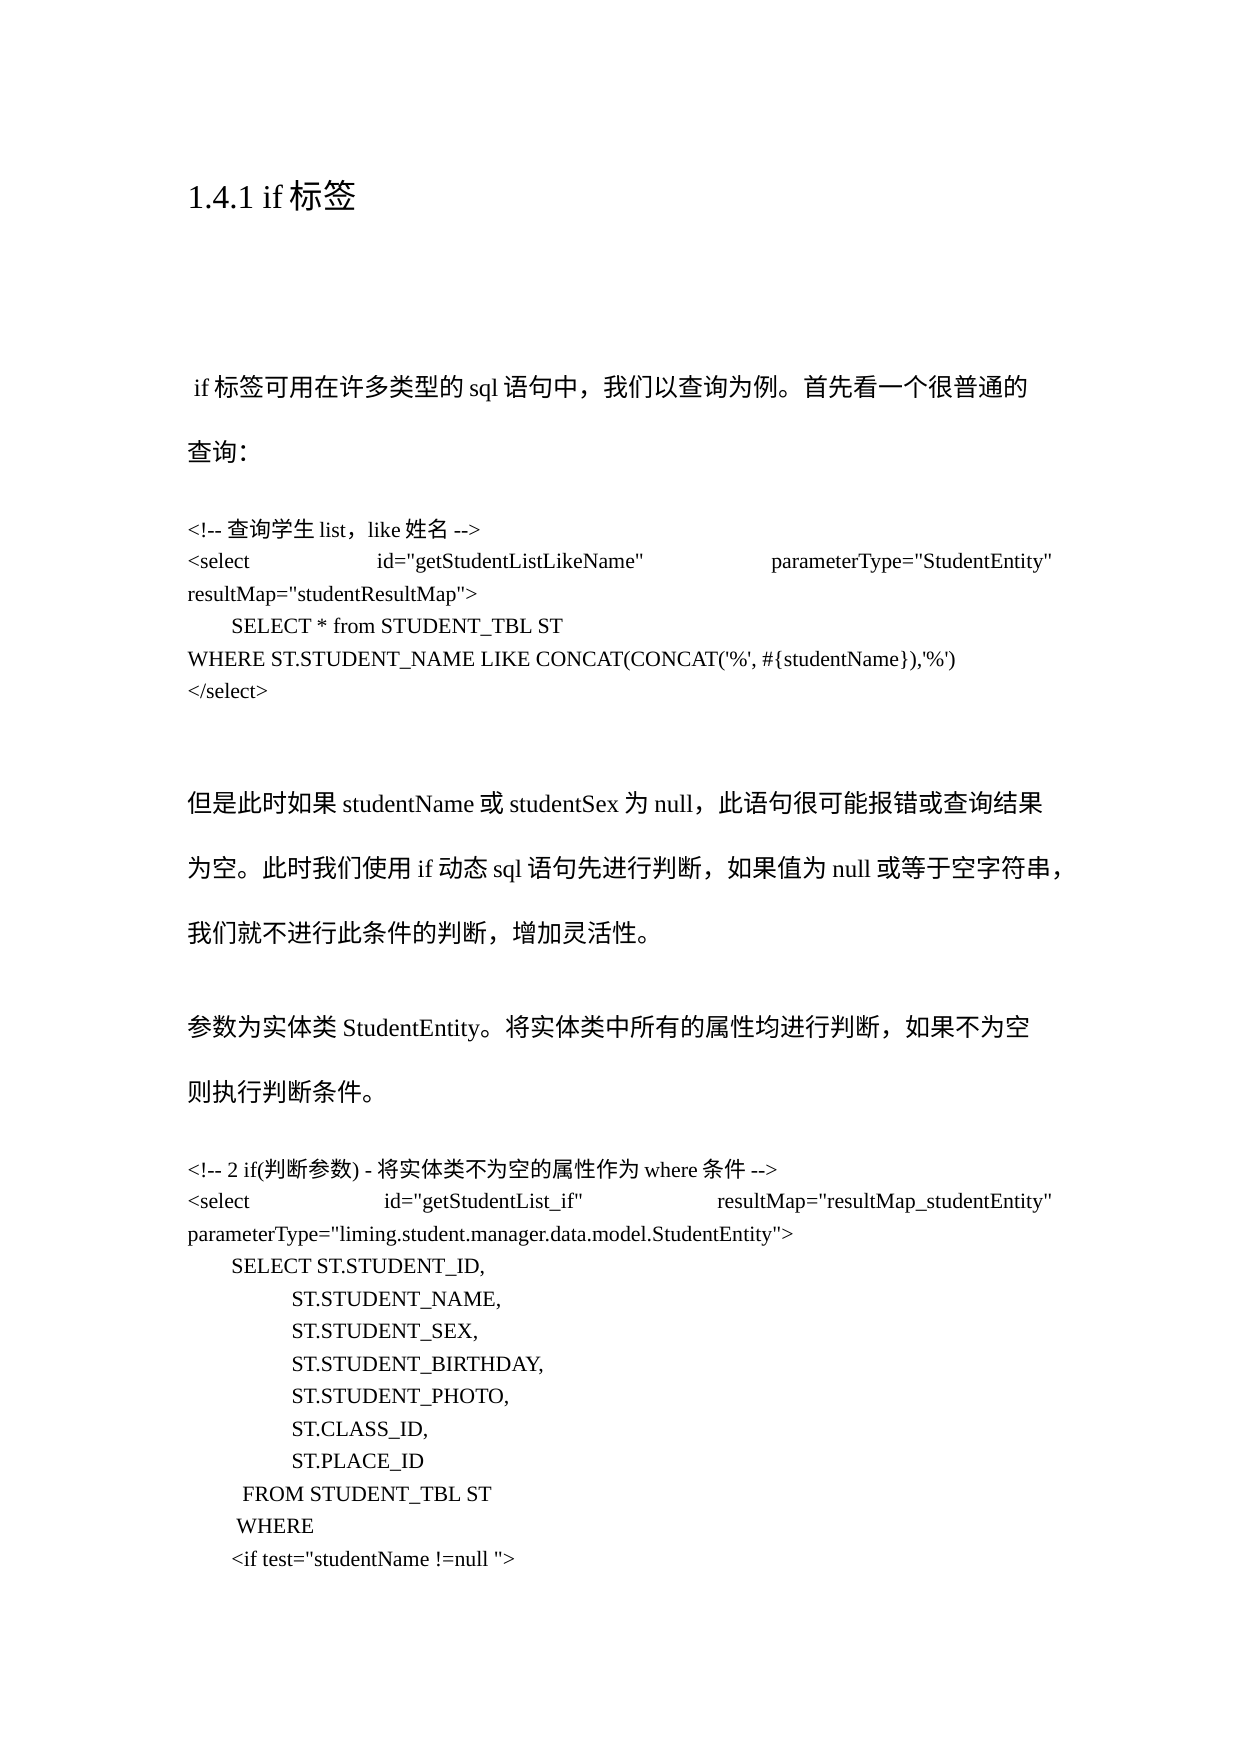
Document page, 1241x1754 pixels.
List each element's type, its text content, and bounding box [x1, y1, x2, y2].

text SELECT ST.STUDENT_ID, [187, 1249, 1053, 1282]
text ST.STUDENT_BIRTHDAY, [187, 1347, 1053, 1379]
text <!-- 查询学生list，like姓名 --> [187, 512, 1053, 544]
text <select id="getStudentList_if" resultMap="resultMap_studentEntity" parameterType="liming.student.manager.data.model.StudentEntity"> [187, 1184, 1053, 1249]
text <if test="studentName !=null "> [187, 1542, 1053, 1574]
text if标签可用在许多类型的sql语句中，我们以查询为例。首先看一个很普通的查询： [187, 353, 1053, 483]
text WHERE ST.STUDENT_NAME LIKE CONCAT(CONCAT('%', #{studentName}),'%') [187, 642, 1053, 674]
text 但是此时如果studentName或studentSex为null，此语句很可能报错或查询结果为空。此时我们使用if动态sql语句先进行判断，如果值为null或等于空字符串，我们就不进行此条件的判断，增加灵活性。 [187, 769, 1053, 964]
text ST.PLACE_ID [187, 1444, 1053, 1477]
text ST.STUDENT_SEX, [187, 1314, 1053, 1347]
text SELECT * from STUDENT_TBL ST [187, 609, 1053, 642]
text <select id="getStudentListLikeName" parameterType="StudentEntity" resultMap="studentResultMap"> [187, 544, 1053, 609]
text WHERE [187, 1509, 1053, 1542]
subtitle if标签 [187, 162, 1053, 227]
text FROM STUDENT_TBL ST [187, 1477, 1053, 1509]
text <!-- 2 if(判断参数) - 将实体类不为空的属性作为where条件 --> [187, 1152, 1053, 1184]
text ST.STUDENT_NAME, [187, 1282, 1053, 1314]
text </select> [187, 674, 1053, 707]
text 参数为实体类StudentEntity。将实体类中所有的属性均进行判断，如果不为空则执行判断条件。 [187, 993, 1053, 1123]
text ST.STUDENT_PHOTO, [187, 1379, 1053, 1412]
text ST.CLASS_ID, [187, 1412, 1053, 1444]
